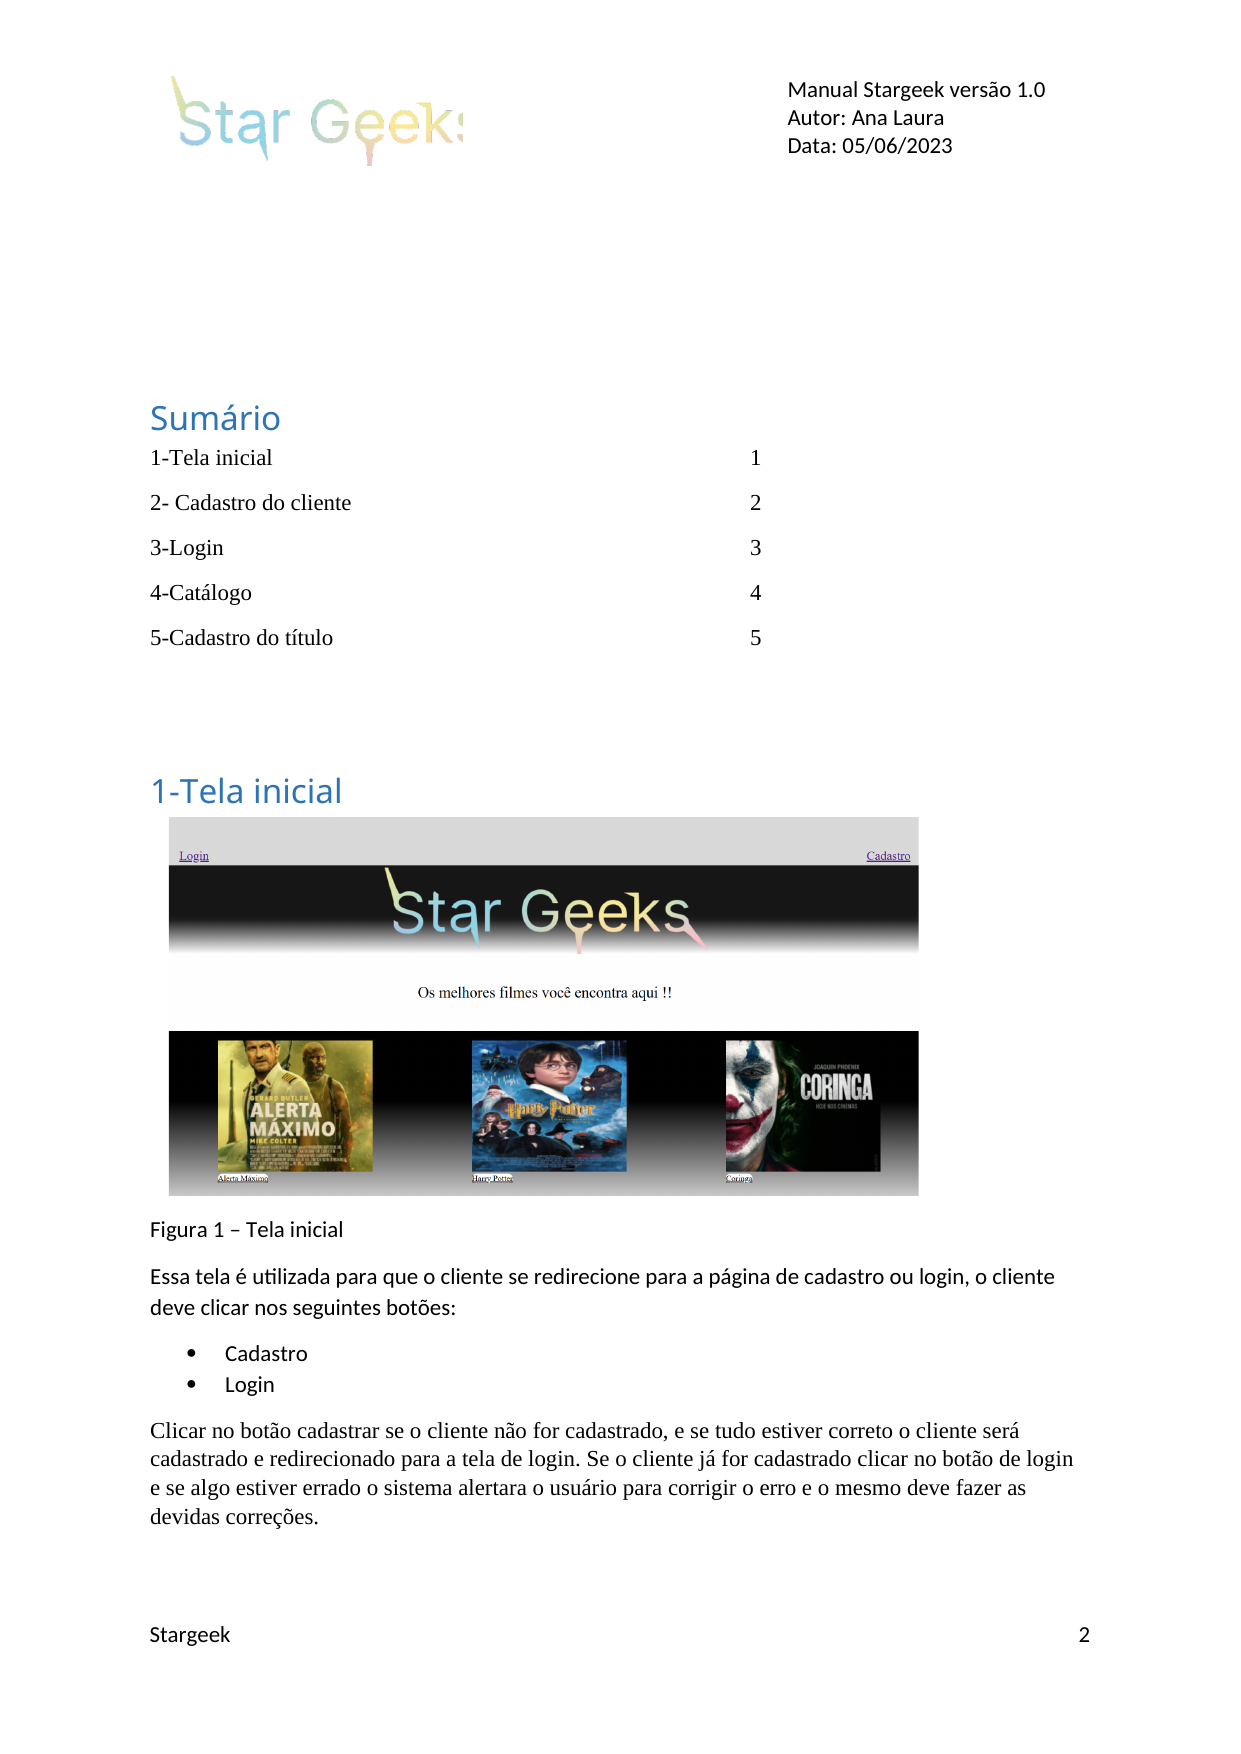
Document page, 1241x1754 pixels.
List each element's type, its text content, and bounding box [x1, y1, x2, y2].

text 5-Cadastro do título 5 [150, 624, 1090, 651]
text 2- Cadastro do cliente 2 [150, 489, 1090, 515]
text Clicar no botão cadastrar se o cliente não for cadastrado, e se tudo estiver correto o cliente será cadastrado e redirecionado para a tela de login. Se o cliente já for cadastrado clicar no botão de login e se algo estiver errado o sistema alertara o usuário para corrigir o erro e o mesmo deve fazer as devidas correções. [150, 1417, 1090, 1530]
subtitle 1-Tela inicial [150, 768, 1090, 813]
text 1-Tela inicial 1 [150, 443, 1090, 470]
subtitle Sumário [150, 394, 1090, 440]
text Essa tela é utilizada para que o cliente se redirecione para a página de cadastro ou login, o cliente deve clicar nos seguintes botões: [150, 1262, 1090, 1321]
list Login [187, 1370, 1090, 1398]
text 4-Catálogo 4 [150, 579, 1090, 606]
text 3-Login 3 [150, 534, 1090, 560]
list Cadastro [187, 1339, 1090, 1368]
text Figura 1 – Tela inicial [150, 1216, 1090, 1244]
